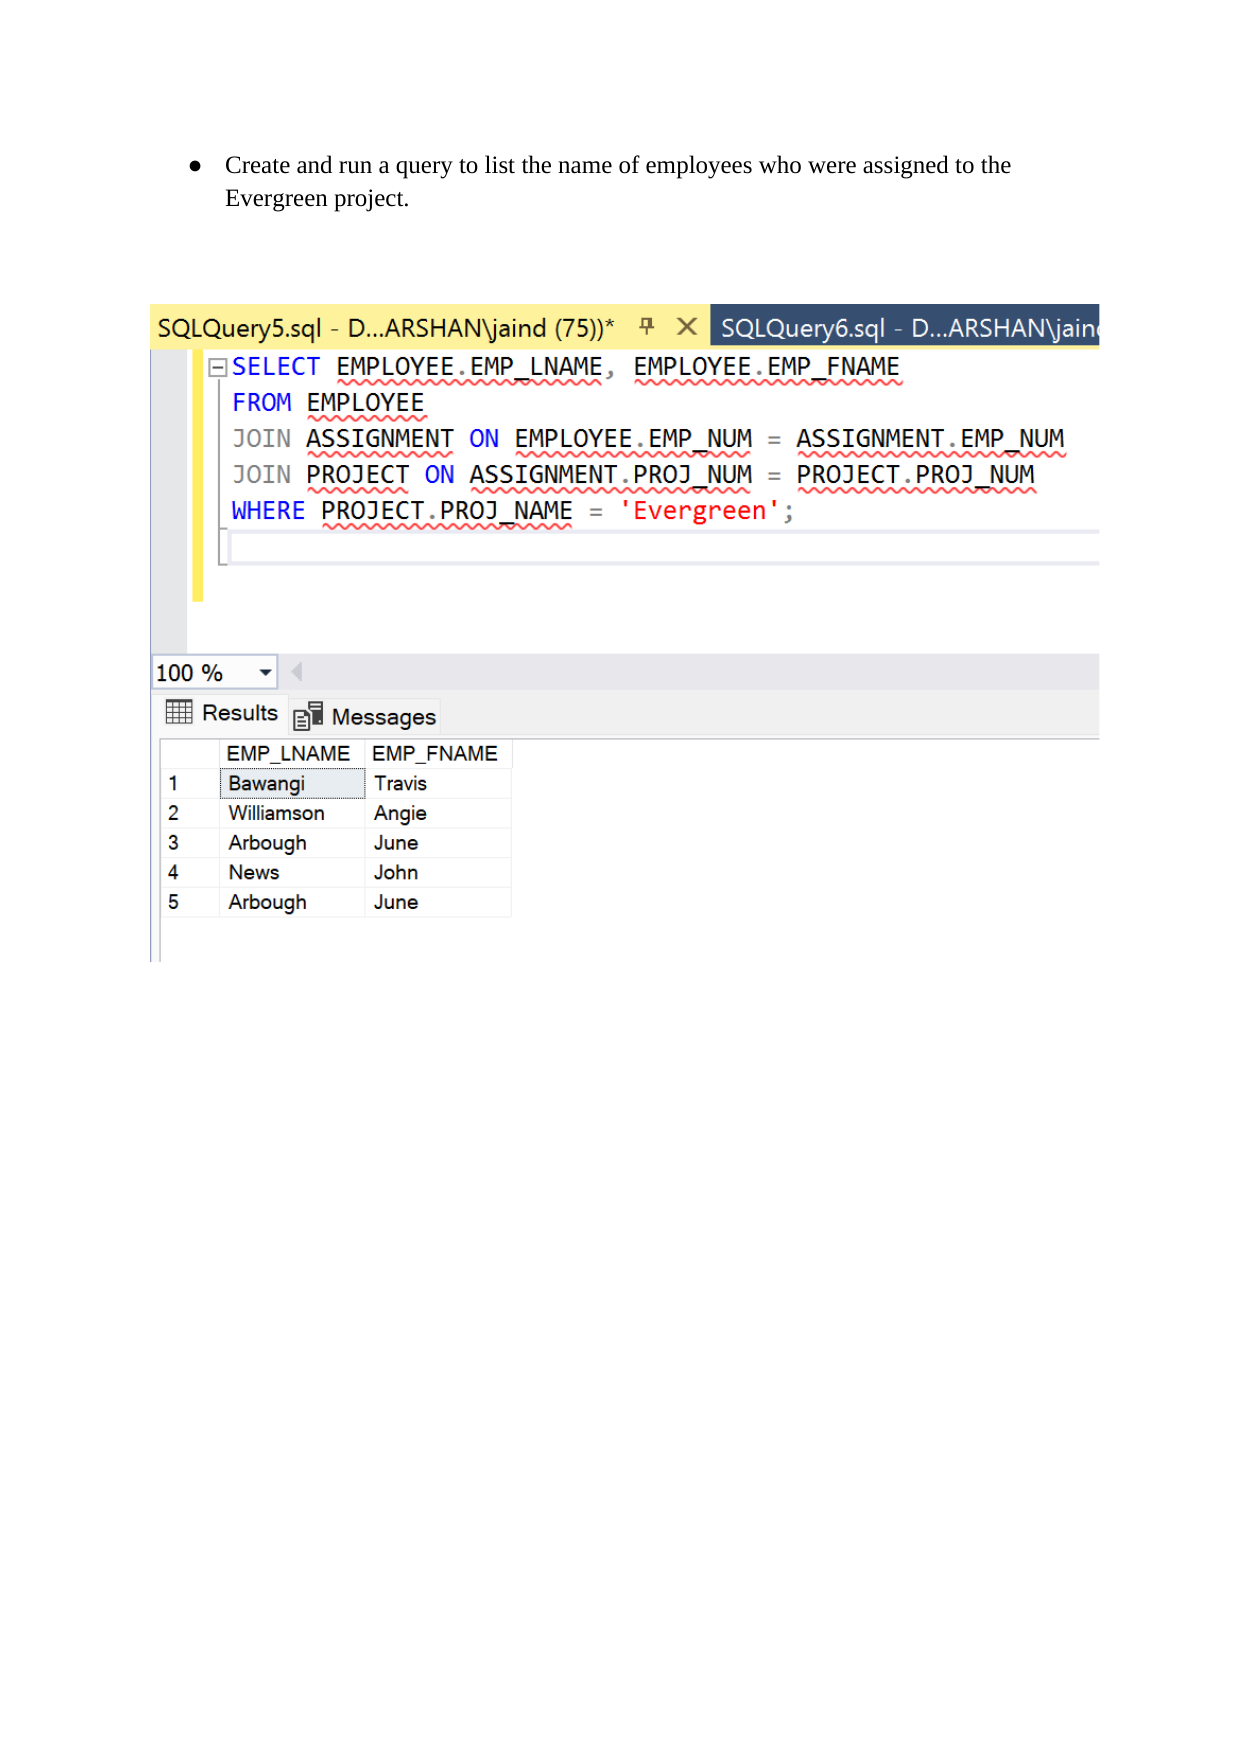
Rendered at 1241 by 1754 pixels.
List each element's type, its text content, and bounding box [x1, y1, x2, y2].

picture [150, 304, 1100, 962]
list Create and run a query to list the name of employees who were assigned to the Evergreen project. [187, 150, 1090, 212]
